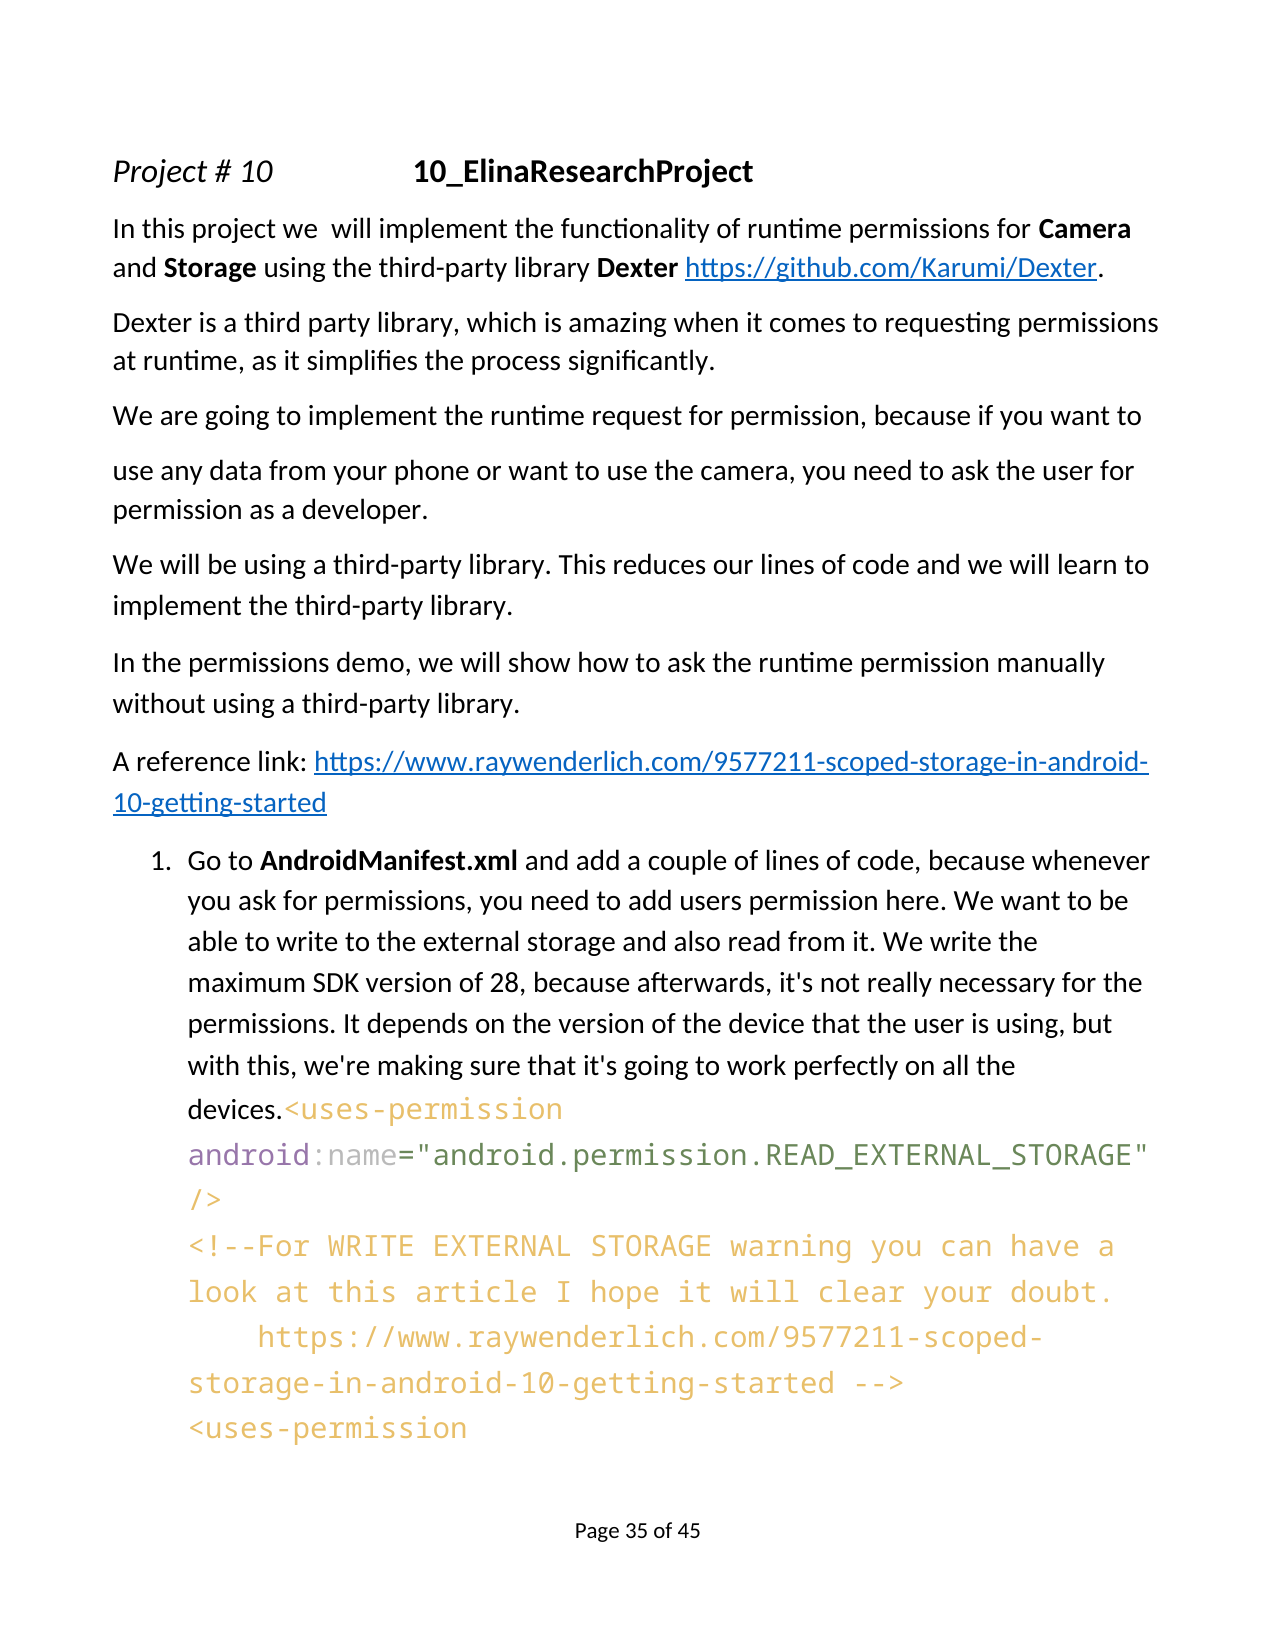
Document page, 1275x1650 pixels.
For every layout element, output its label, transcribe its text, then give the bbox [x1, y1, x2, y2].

text Project # 10 10_ElinaResearchProject [112, 150, 1162, 191]
text use any data from your phone or want to use the camera, you need to ask the user for permission as a developer. [112, 452, 1162, 526]
text A reference link: https://www.raywenderlich.com/9577211-scoped-storage-in-android-10-getting-started [112, 743, 1162, 819]
text Dexter is a third party library, which is amazing when it comes to requesting permissions at runtime, as it simplifies the process significantly. [112, 304, 1162, 378]
text We are going to implement the runtime request for permission, because if you want to [112, 397, 1162, 433]
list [150, 842, 1162, 1493]
text In the permissions demo, we will show how to ask the runtime permission manually without using a third-party library. [112, 644, 1162, 721]
text In this project we will implement the functionality of runtime permissions for Camera and Storage using the third-party library Dexter https://github.com/Karumi/Dexter. [112, 210, 1162, 284]
text We will be using a third-party library. This reduces our lines of code and we will learn to implement the third-party library. [112, 546, 1162, 622]
